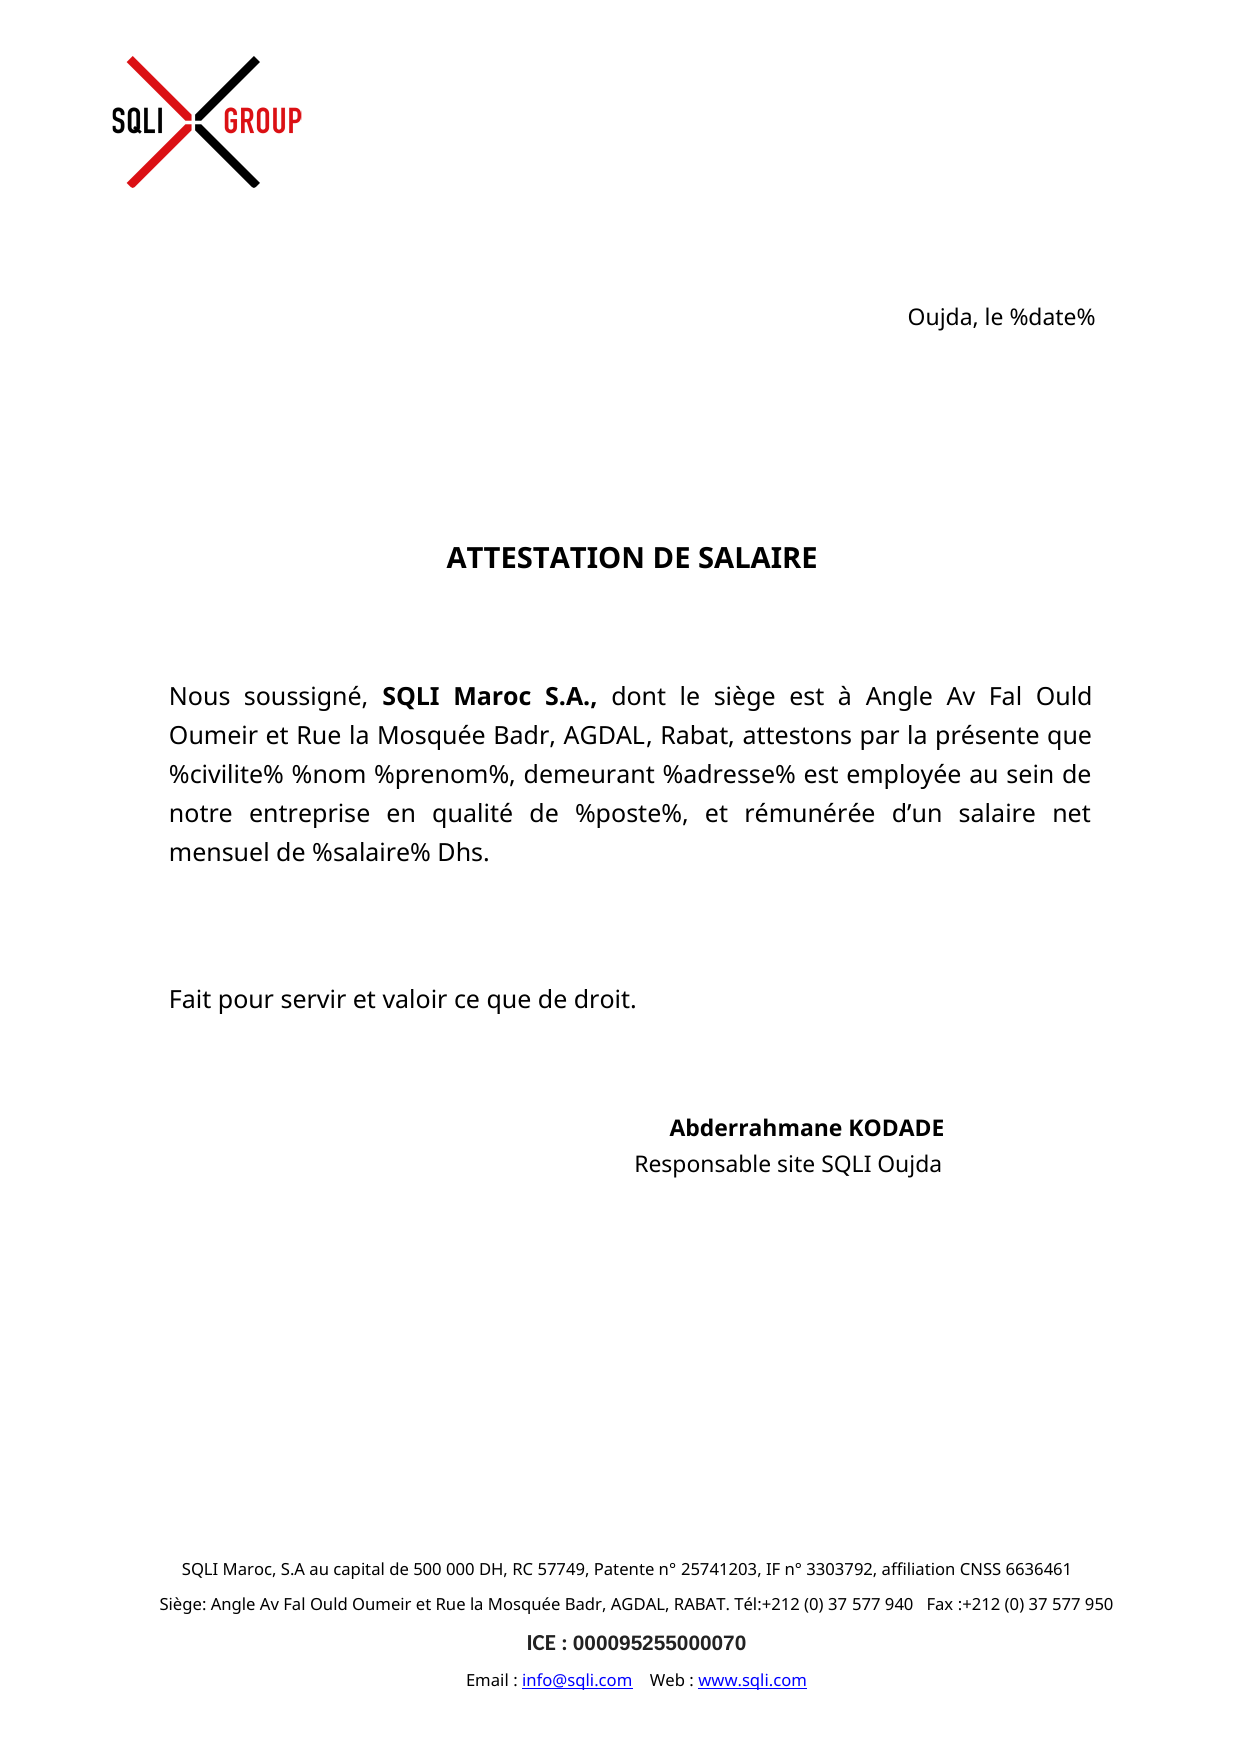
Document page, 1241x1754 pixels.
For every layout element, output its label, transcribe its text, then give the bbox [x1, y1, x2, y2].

text Fait pour servir et valoir ce que de droit. [169, 981, 1096, 1015]
picture [112, 56, 302, 188]
text Responsable site SQLI Oujda [169, 1148, 973, 1179]
subtitle ATTESTATION DE SALAIRE [169, 537, 1096, 577]
subtitle Oujda, le %date% [169, 301, 1096, 332]
text Nous soussigné, SQLI Maroc S.A., dont le siège est à Angle Av Fal Ould Oumeir et Rue la Mosquée Badr, AGDAL, Rabat, attestons par la présente que %civilite% %nom %prenom%, demeurant %adresse% est employée au sein de notre entreprise en qualité de %poste%, et rémunérée d’un salaire net mensuel de %salaire% Dhs. [169, 678, 1093, 869]
text Abderrahmane KODADE [169, 1112, 973, 1143]
